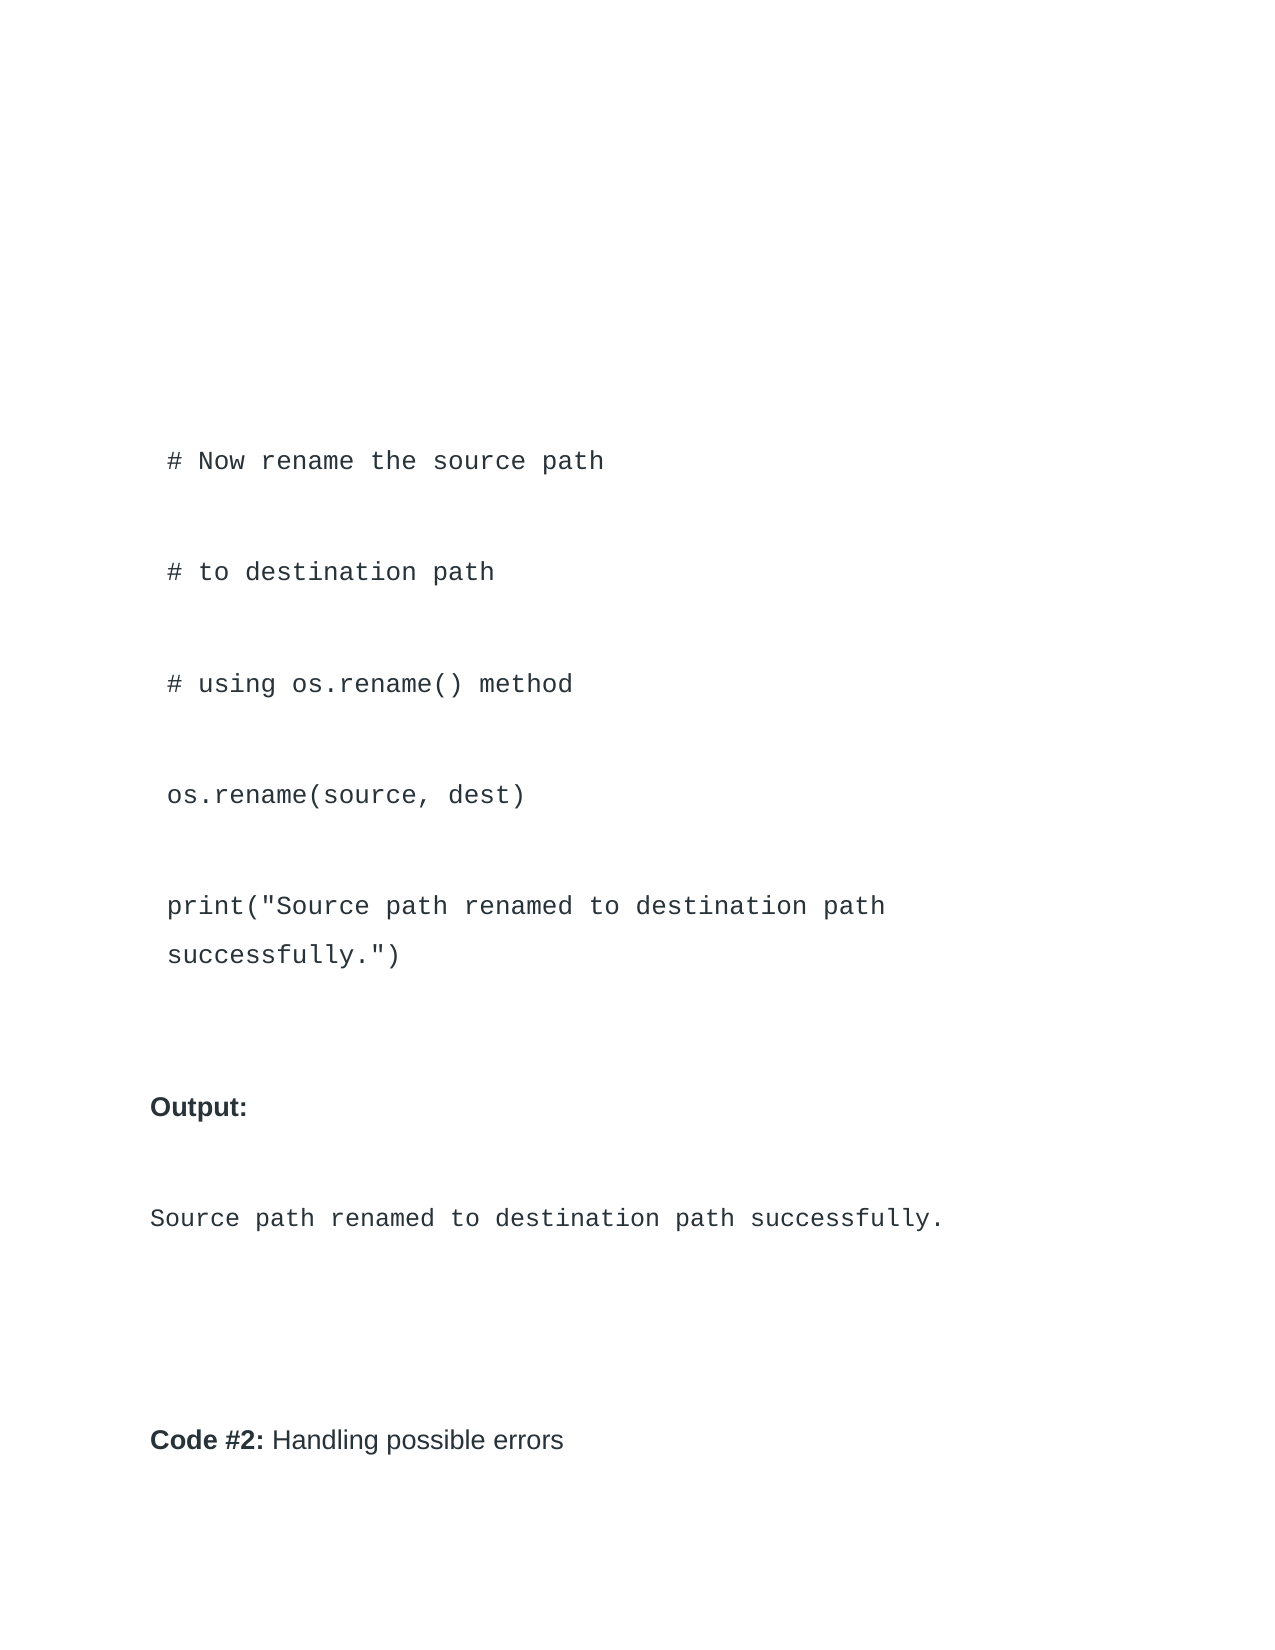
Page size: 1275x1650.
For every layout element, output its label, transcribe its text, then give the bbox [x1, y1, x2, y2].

text Code #2: Handling possible errors [150, 1424, 1125, 1455]
text Output: [150, 1091, 1125, 1122]
text Source path renamed to destination path successfully. [150, 1205, 1125, 1233]
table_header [150, 150, 1028, 1028]
